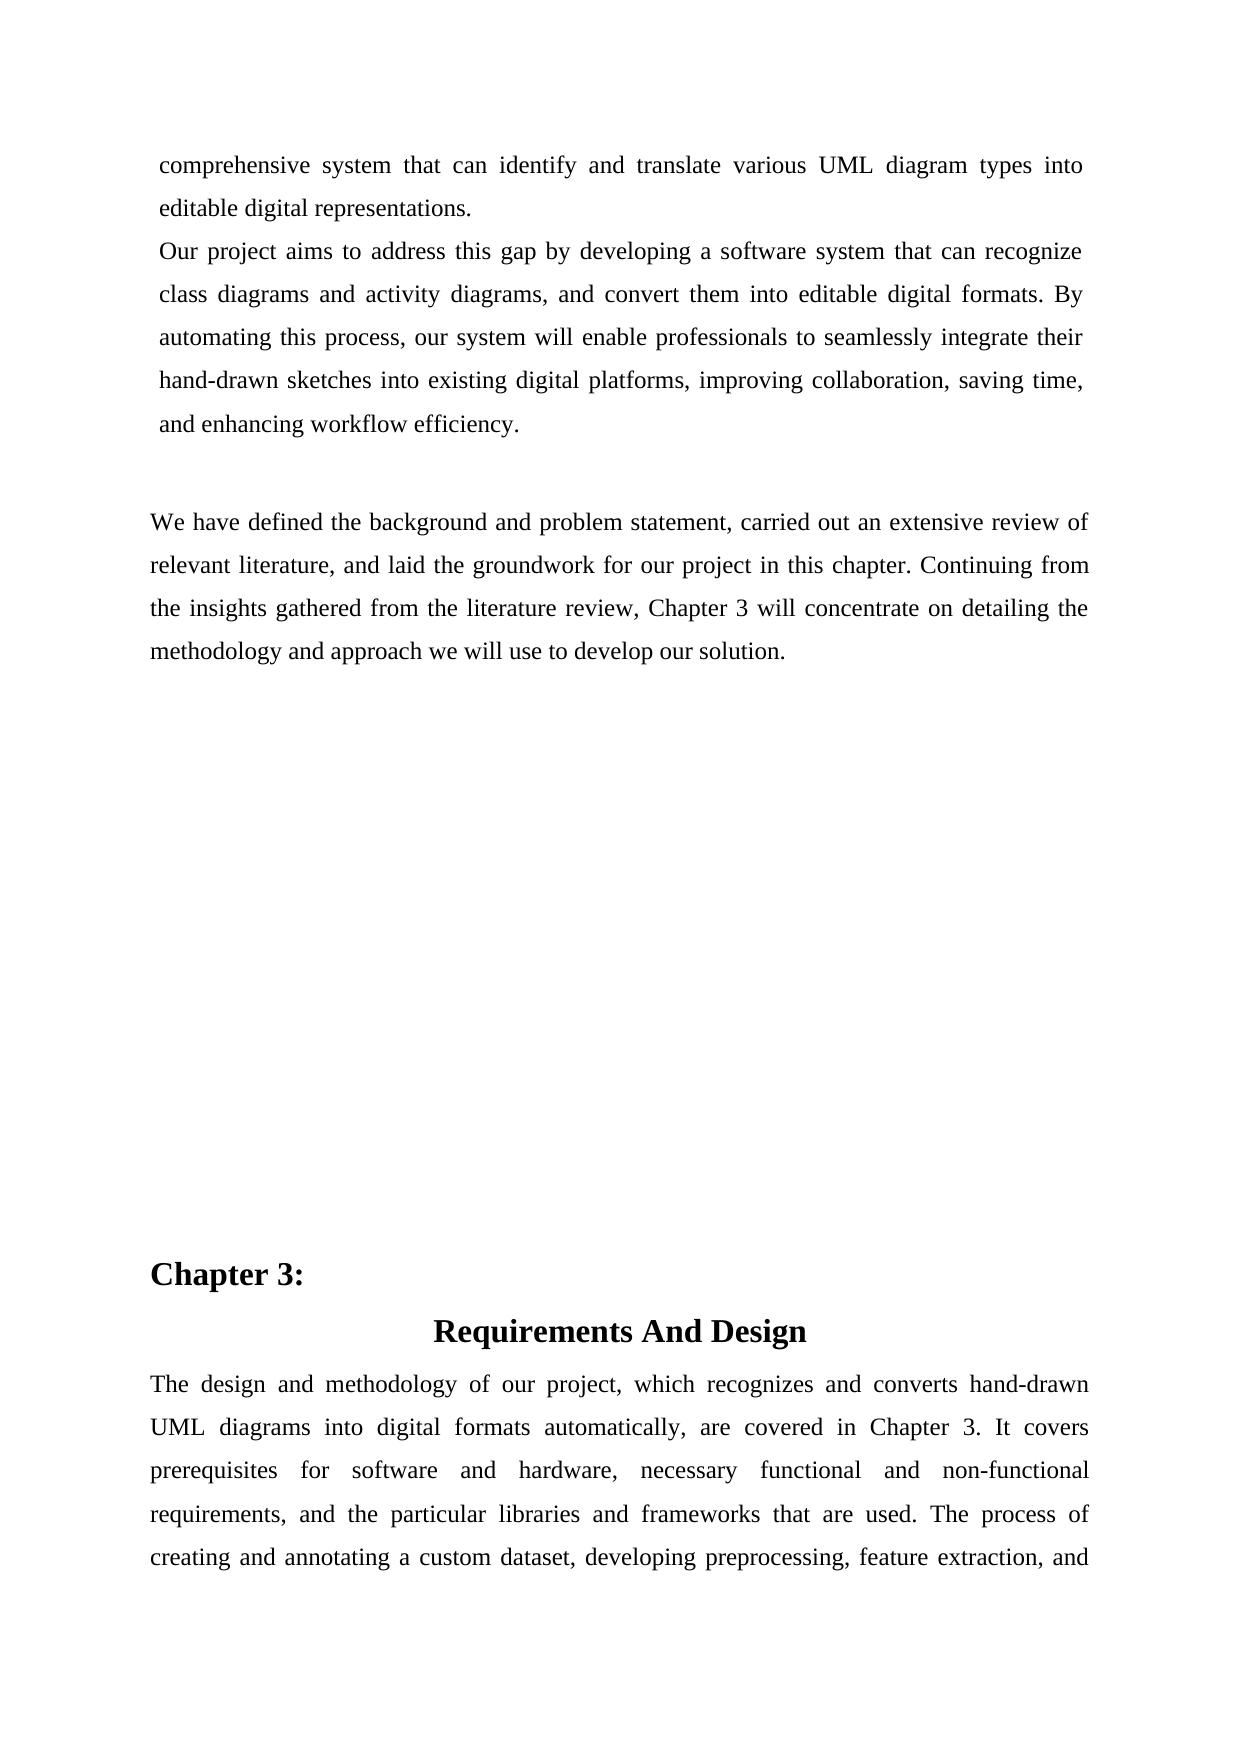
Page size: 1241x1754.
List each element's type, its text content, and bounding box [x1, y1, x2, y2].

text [150, 1369, 1090, 1571]
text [159, 150, 1084, 222]
text We have defined the background and problem statement, carried out an extensive review of relevant literature, and laid the groundwork for our project in this chapter. Continuing from the insights gathered from the literature review, Chapter 3 will concentrate on detailing the methodology and approach we will use to develop our solution. [150, 507, 1090, 665]
text Requirements And Design [150, 1312, 1090, 1350]
text Our project aims to address this gap by developing a software system that can recognize class diagrams and activity diagrams, and convert them into editable digital formats. By automating this process, our system will enable professionals to seamlessly integrate their hand-drawn sketches into existing digital platforms, improving collaboration, saving time, and enhancing workflow efficiency. [159, 236, 1084, 437]
text Chapter 3: [150, 1254, 1090, 1293]
